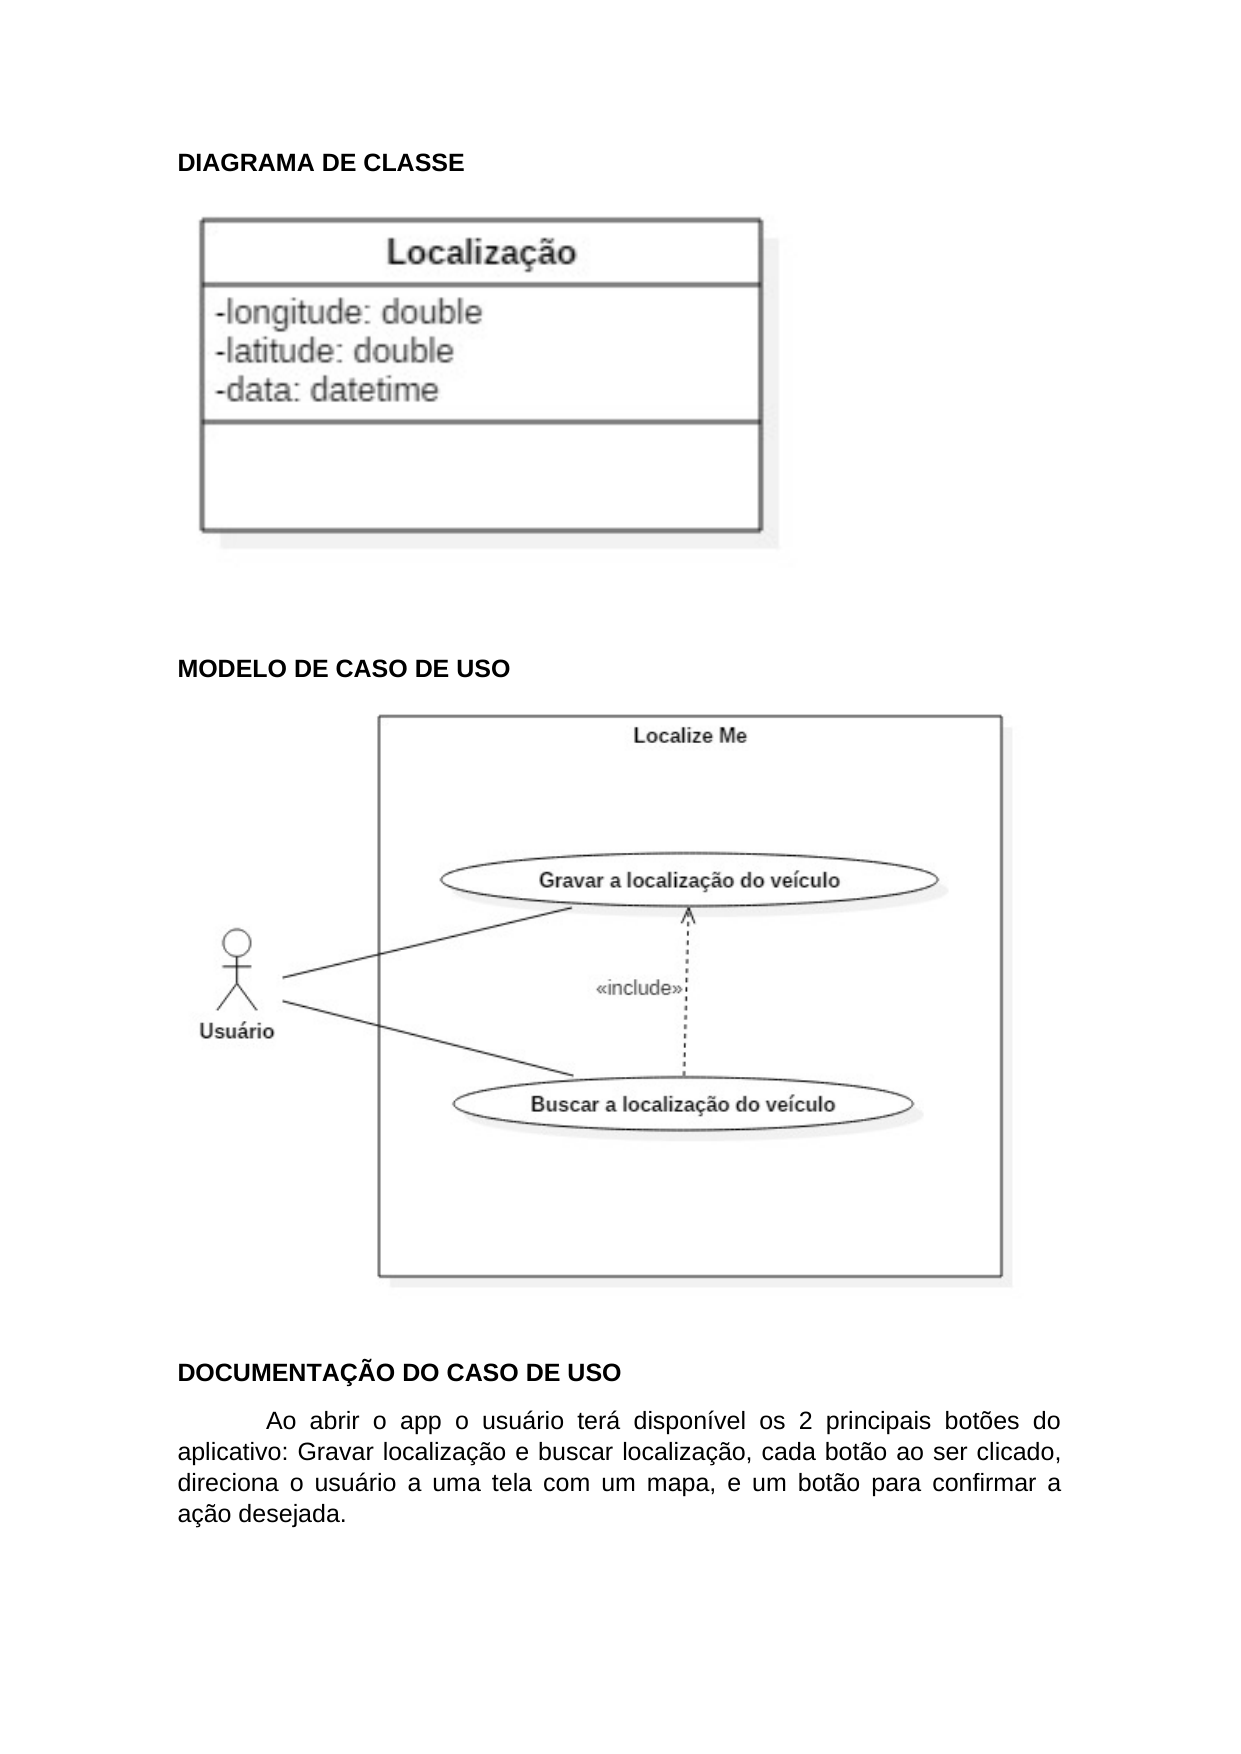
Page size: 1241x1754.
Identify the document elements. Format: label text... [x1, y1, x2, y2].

text DIAGRAMA DE CLASSE [177, 148, 1063, 176]
text DOCUMENTAÇÃO DO CASO DE USO [177, 1358, 1063, 1387]
text Ao abrir o app o usuário terá disponível os 2 principais botões do aplicativo: Gravar localização e buscar localização, cada botão ao ser clicado, direciona o usuário a uma tela com um mapa, e um botão para confirmar a ação desejada. [177, 1406, 1063, 1527]
text MODELO DE CASO DE USO [177, 653, 1063, 682]
picture [177, 701, 1064, 1339]
picture [177, 195, 865, 635]
